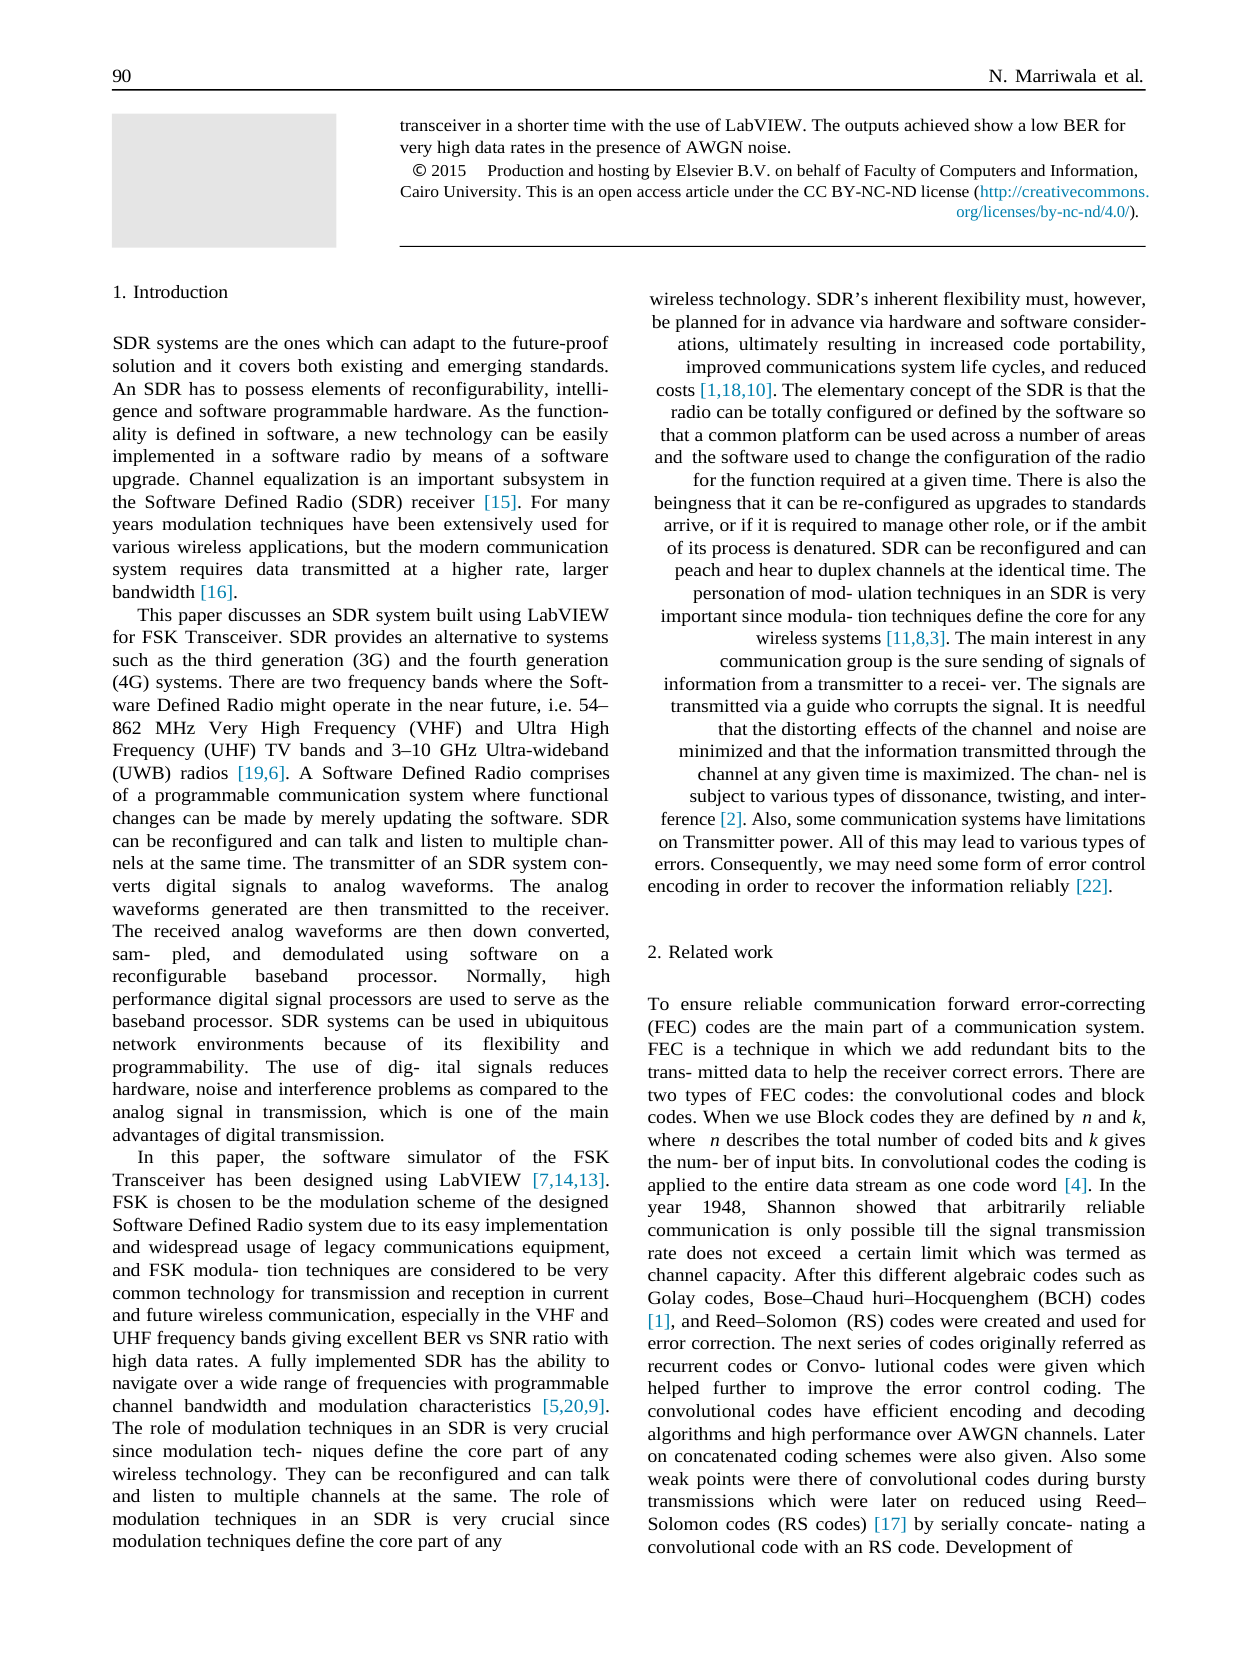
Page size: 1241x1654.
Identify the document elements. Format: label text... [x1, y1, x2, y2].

picture [737, 812, 741, 828]
picture [1044, 189, 1050, 197]
picture [708, 384, 712, 394]
picture [1007, 209, 1012, 217]
text This paper discusses an SDR system built using LabVIEW for FSK Transceiver. SDR provides an alternative to systems such as the third generation (3G) and the fourth generation (4G) systems. There are two frequency bands where the Soft- ware Defined Radio might operate in the near future, i.e. 54–862 MHz Very High Frequency (VHF) and Ultra High Frequency (UHF) TV bands and 3–10 GHz Ultra-wideband (UWB) radios [19,6]. A Software Defined Radio comprises of a programmable communication system where functional changes can be made by merely updating the software. SDR can be reconfigured and can talk and listen to multiple chan- nels at the same time. The transmitter of an SDR system con- verts digital signals to analog waveforms. The analog waveforms generated are then transmitted to the receiver. The received analog waveforms are then down converted, sam- pled, and demodulated using software on a reconfigurable baseband processor. Normally, high performance digital signal processors are used to serve as the baseband processor. SDR systems can be used in ubiquitous network environments because of its flexibility and programmability. The use of dig- ital signals reduces hardware, noise and interference problems as compared to the analog signal in transmission, which is one of the main advantages of digital transmission. [112, 603, 610, 1145]
text 90 N. Marriwala et al. [112, 65, 1176, 87]
picture [1012, 186, 1017, 197]
picture [893, 1520, 898, 1530]
picture [1040, 205, 1045, 217]
picture [980, 185, 985, 197]
text encoding in order to recover the information reliably [22]. [647, 876, 1176, 897]
text In this paper, the software simulator of the FSK Transceiver has been designed using LabVIEW [7,14,13]. FSK is chosen to be the modulation scheme of the designed Software Defined Radio system due to its easy implementation and widespread usage of legacy communications equipment, and FSK modula- tion techniques are considered to be very common technology for transmission and reception in current and future wireless communication, especially in the VHF and UHF frequency bands giving excellent BER vs SNR ratio with high data rates. A fully implemented SDR has the ability to navigate over a wide range of frequencies with programmable channel bandwidth and modulation characteristics [5,20,9]. The role of modulation techniques in an SDR is very crucial since modulation tech- niques define the core part of any wireless technology. They can be reconfigured and can talk and listen to multiple channels at the same. The role of modulation techniques in an SDR is very crucial since modulation techniques define the core part of any [112, 1146, 610, 1552]
text transceiver in a shorter time with the use of LabVIEW. The outputs achieved show a low BER for very high data rates in the presence of AWGN noise. [399, 114, 1159, 157]
text org/licenses/by-nc-nd/4.0/). [956, 202, 1176, 221]
picture [1017, 186, 1022, 197]
picture [766, 383, 770, 399]
text wireless technology. SDR’s inherent flexibility must, however, be planned for in advance via hardware and software consider- ations, ultimately resulting in increased code portability, improved communications system life cycles, and reduced costs [1,18,10]. The elementary concept of the SDR is that the radio can be totally configured or defined by the software so that a common platform can be used across a number of areas and the software used to change the configuration of the radio for the function required at a given time. There is also the beingness that it can be re-configured as upgrades to standards arrive, or if it is required to manage other role, or if the ambit of its process is denatured. SDR can be reconfigured and can peach and hear to duplex channels at the identical time. The personation of mod- ulation techniques in an SDR is very important since modula- tion techniques define the core for any wireless systems [11,8,3]. The main interest in any communication group is the sure sending of signals of information from a transmitter to a recei- ver. The signals are transmitted via a guide who corrupts the signal. It is needful that the distorting effects of the channel and noise are minimized and that the information transmitted through the channel at any given time is maximized. The chan- nel is subject to various types of dissonance, twisting, and inter- ference [2]. Also, some communication systems have limitations on Transmitter power. All of this may lead to various types of errors. Consequently, we may need some form of error control [647, 288, 1146, 875]
text © 2015 Production and hosting by Elsevier B.V. on behalf of Faculty of Computers and Information, Cairo University. This is an open access article under the CC BY-NC-ND license (http://creativecommons. [400, 159, 1159, 201]
picture [1094, 207, 1104, 217]
text SDR systems are the ones which can adapt to the future-proof solution and it covers both existing and emerging standards. An SDR has to possess elements of reconfigurability, intelli- gence and software programmable hardware. As the function- ality is defined in software, a new technology can be easily implemented in a software radio by means of a software upgrade. Channel equalization is an important subsystem in the Software Defined Radio (SDR) receiver [15]. For many years modulation techniques have been extensively used for various wireless applications, but the modern communication system requires data transmitted at a higher rate, larger bandwidth [16]. [112, 332, 610, 602]
picture [555, 1174, 559, 1184]
list Related work [647, 941, 1176, 963]
text To ensure reliable communication forward error-correcting (FEC) codes are the main part of a communication system. FEC is a technique in which we add redundant bits to the trans- mitted data to help the receiver correct errors. There are two types of FEC codes: the convolutional codes and block codes. When we use Block codes they are defined by n and k, where n describes the total number of coded bits and k gives the num- ber of input bits. In convolutional codes the coding is applied to the entire data stream as one code word [4]. In the year 1948, Shannon showed that arbitrarily reliable communication is only possible till the signal transmission rate does not exceed a certain limit which was termed as channel capacity. After this different algebraic codes such as Golay codes, Bose–Chaud huri–Hocquenghem (BCH) codes [1], and Reed–Solomon (RS) codes were created and used for error correction. The next series of codes originally referred as recurrent codes or Convo- lutional codes were given which helped further to improve the error control coding. The convolutional codes have efficient encoding and decoding algorithms and high performance over AWGN channels. Later on concatenated coding schemes were also given. Also some weak points were there of convolutional codes during bursty transmissions which were later on reduced using Reed–Solomon codes (RS codes) [17] by serially concate- nating a convolutional code with an RS code. Development of [647, 993, 1146, 1557]
picture [542, 1176, 547, 1186]
picture [1111, 189, 1117, 197]
picture [664, 1314, 668, 1330]
picture [1084, 209, 1089, 217]
picture [208, 586, 212, 596]
list Introduction [112, 281, 610, 302]
